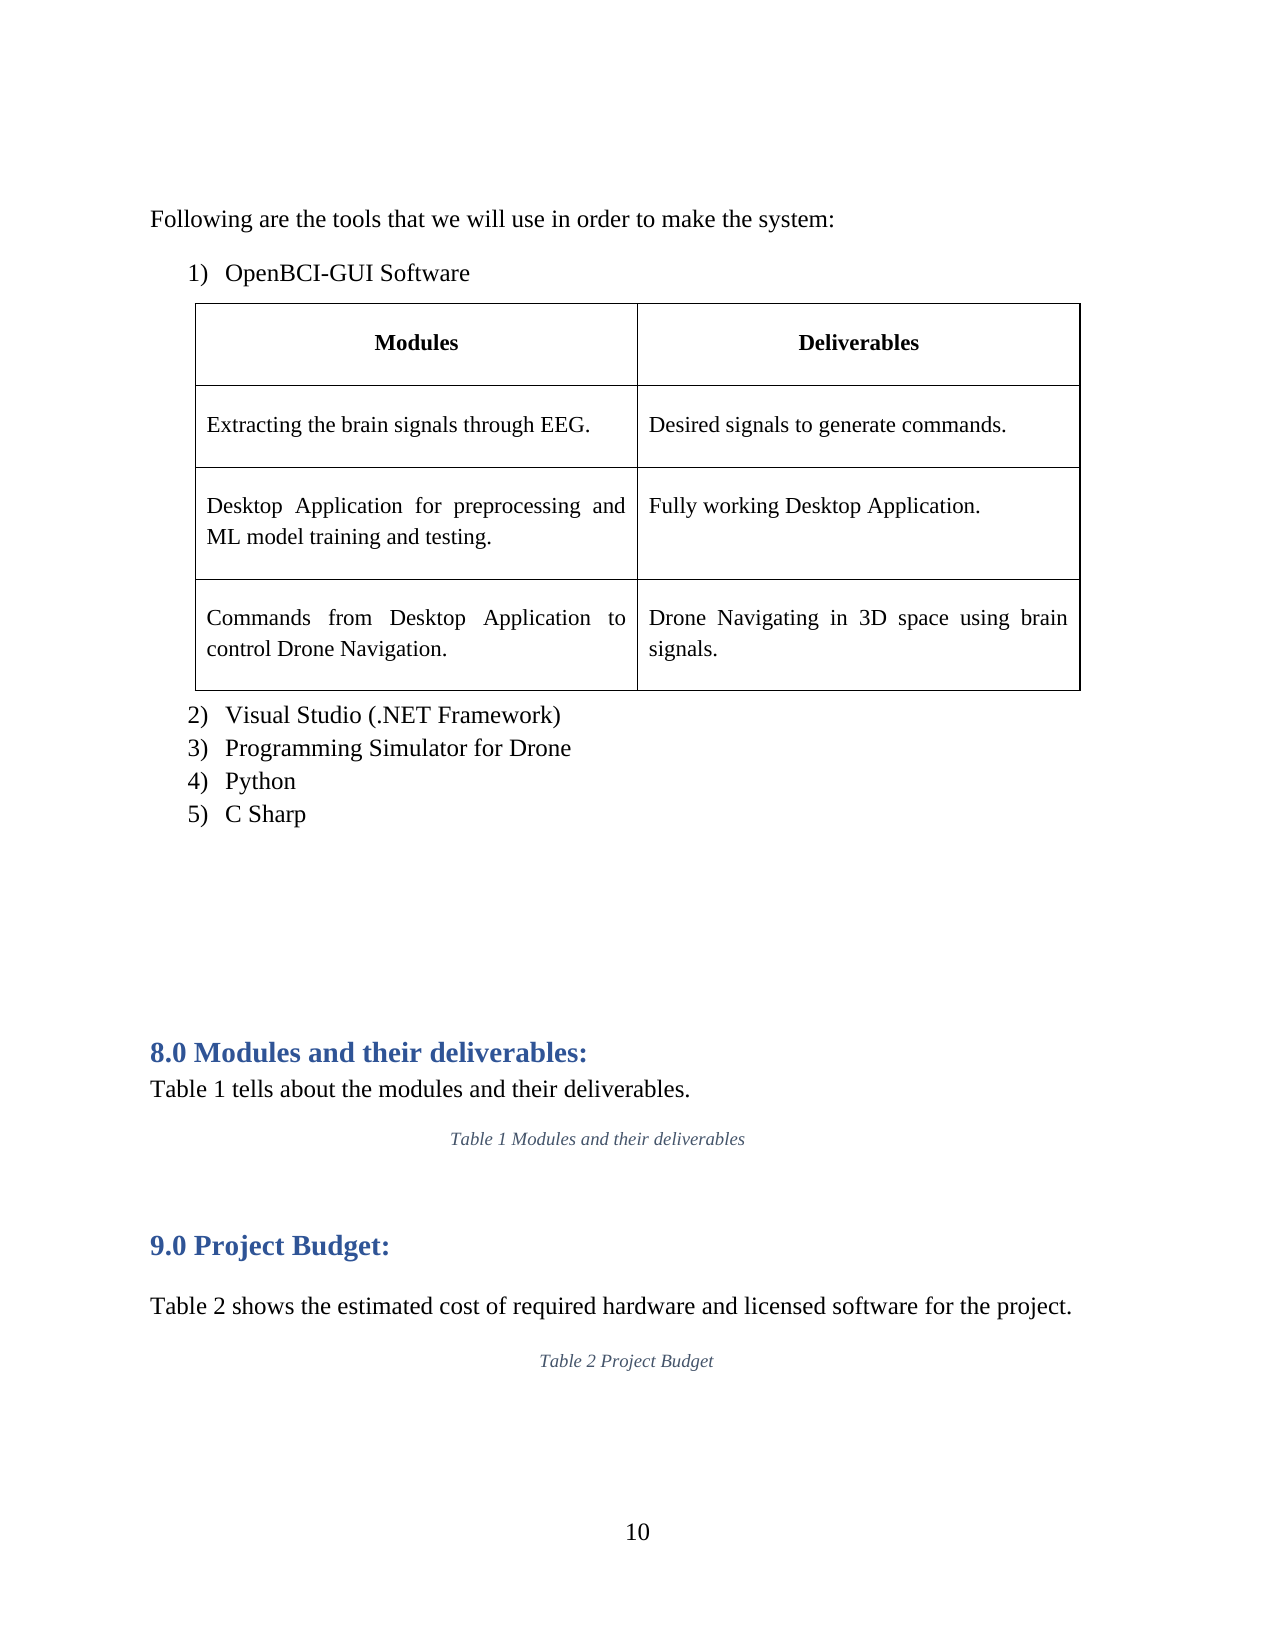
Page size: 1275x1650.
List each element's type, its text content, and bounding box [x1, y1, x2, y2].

list C Sharp [187, 799, 1125, 828]
table_cell Desired signals to generate commands. [638, 386, 1079, 467]
list Programming Simulator for Drone [187, 733, 1125, 762]
table_cell Drone Navigating in 3D space using brain signals. [638, 580, 1079, 690]
list Visual Studio (.NET Framework) [187, 291, 1125, 729]
table_header Modules [196, 304, 637, 385]
table_cell Desktop Application for preprocessing and ML model training and testing. [196, 468, 637, 578]
table_header Deliverables [638, 304, 1079, 385]
table_cell Extracting the brain signals through EEG. [196, 386, 637, 467]
text Table 1 Modules and their deliverables [375, 1127, 1125, 1149]
text Following are the tools that we will use in order to make the system: [150, 204, 1125, 233]
table_cell Fully working Desktop Application. [638, 468, 1079, 578]
text Table 1 tells about the modules and their deliverables. [150, 1074, 1125, 1102]
text Table 2 Project Budget [450, 1349, 1125, 1371]
list Python [187, 766, 1125, 795]
subtitle 9.0 Project Budget: [150, 1228, 1125, 1261]
table_cell Commands from Desktop Application to control Drone Navigation. [196, 580, 637, 690]
list OpenBCI-GUI Software [187, 258, 1125, 286]
text Table 2 shows the estimated cost of required hardware and licensed software for the project. [150, 1291, 1125, 1320]
subtitle 8.0 Modules and their deliverables: [150, 1035, 1125, 1069]
